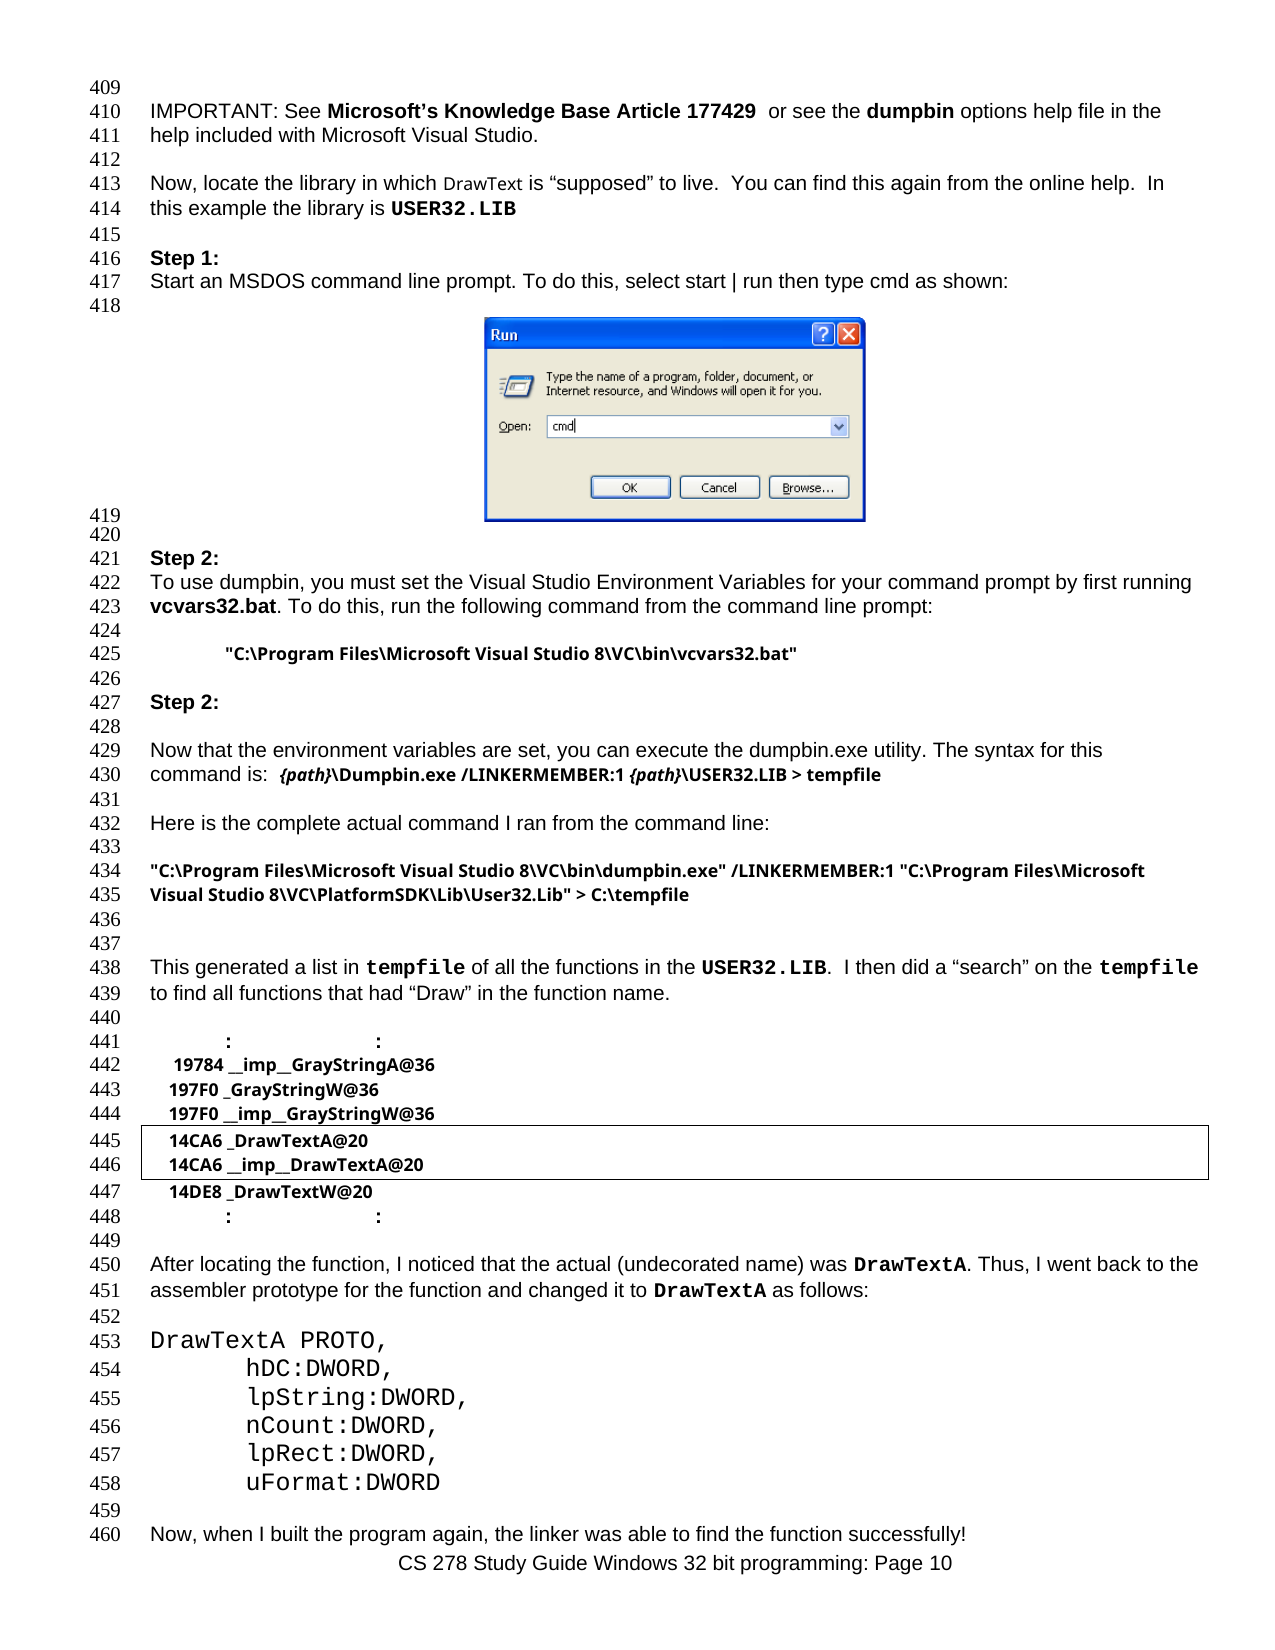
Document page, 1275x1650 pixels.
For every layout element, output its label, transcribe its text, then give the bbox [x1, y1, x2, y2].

text 14DE8 _DrawTextW@20 [150, 1180, 1200, 1204]
text 197F0 _GrayStringW@36 [150, 1077, 1200, 1101]
text 19784 __imp__GrayStringA@36 [150, 1053, 1200, 1077]
text IMPORTANT: See Microsoft’s Knowledge Base Article 177429 or see the dumpbin options help file in the help included with Microsoft Visual Studio. [150, 99, 1200, 147]
text Now that the environment variables are set, you can execute the dumpbin.exe utility. The syntax for this command is: {path}\Dumpbin.exe /LINKERMEMBER:1 {path}\USER32.LIB > tempfile [150, 738, 1200, 787]
text Step 2: [150, 546, 1200, 570]
text uFormat:DWORD [150, 1469, 1200, 1498]
text Step 2: [150, 690, 1200, 714]
text : : [150, 1029, 1200, 1053]
text "C:\Program Files\Microsoft Visual Studio 8\VC\bin\dumpbin.exe" /LINKERMEMBER:1 "C:\Program Files\Microsoft Visual Studio 8\VC\PlatformSDK\Lib\User32.Lib" > C:\tempfile [150, 859, 1200, 907]
text 197F0 __imp__GrayStringW@36 [150, 1101, 1200, 1125]
text : : [150, 1204, 1200, 1228]
text Now, when I built the program again, the linker was able to find the function successfully! [150, 1522, 1200, 1546]
text To use dumpbin, you must set the Visual Studio Environment Variables for your command prompt by first running vcvars32.bat. To do this, run the following command from the command line prompt: [150, 570, 1200, 618]
text After locating the function, I noticed that the actual (undecorated name) was DrawTextA. Thus, I went back to the assembler prototype for the function and changed it to DrawTextA as follows: [150, 1252, 1200, 1304]
text lpString:DWORD, [150, 1384, 1200, 1413]
text "C:\Program Files\Microsoft Visual Studio 8\VC\bin\vcvars32.bat" [225, 642, 1200, 666]
text Step 1: [150, 245, 1200, 269]
text nCount:DWORD, [150, 1413, 1200, 1441]
text DrawTextA PROTO, [150, 1328, 1200, 1356]
text 14CA6 __imp__DrawTextA@20 [142, 1149, 1208, 1179]
text 14CA6 _DrawTextA@20 [142, 1126, 1208, 1149]
text This generated a list in tempfile of all the functions in the USER32.LIB. I then did a “search” on the tempfile to find all functions that had “Draw” in the function name. [150, 955, 1200, 1005]
text lpRect:DWORD, [150, 1441, 1200, 1469]
picture [484, 317, 866, 522]
text Start an MSDOS command line prompt. To do this, select start | run then type cmd as shown: [150, 269, 1200, 293]
text Now, locate the library in which DrawText is “supposed” to live. You can find this again from the online help. In this example the library is USER32.LIB [150, 171, 1200, 221]
text hDC:DWORD, [150, 1356, 1200, 1384]
text Here is the complete actual command I ran from the command line: [150, 811, 1200, 834]
